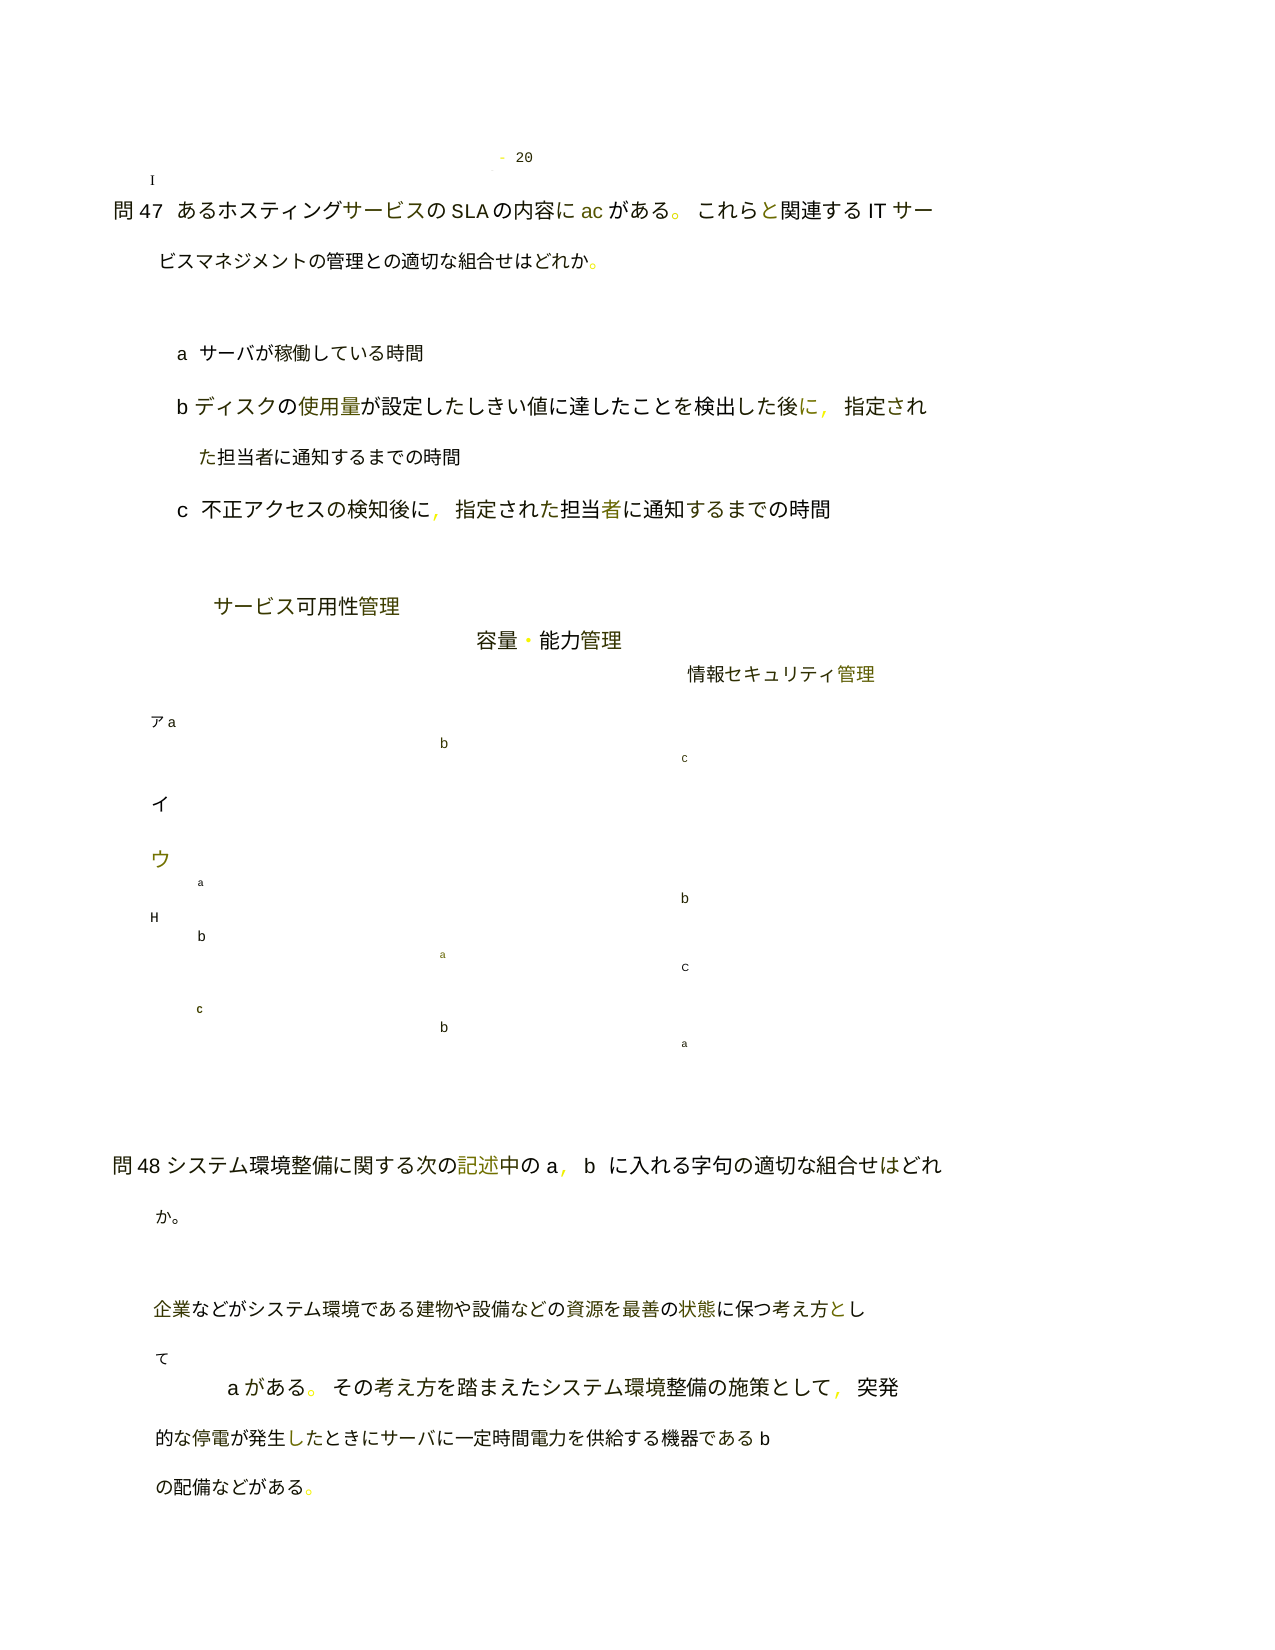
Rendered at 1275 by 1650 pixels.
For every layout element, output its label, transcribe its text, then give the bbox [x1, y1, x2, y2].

text I [150, 172, 1125, 188]
text c 不正アクセスの検知後に, 指定された担当者に通知するまでの時間 [176, 493, 1031, 524]
text b [440, 735, 651, 752]
text b ディスクの使用量が設定したしきい値に達したことを検出した後に, 指定され [176, 390, 1149, 420]
text ウ [150, 843, 364, 873]
text b [440, 1018, 651, 1035]
text b [197, 929, 408, 946]
text a サーバが稼働している時間 [176, 338, 657, 366]
text a がある。 その考え方を踏まえたシステム環境整備の施策として, 突発 [227, 1372, 1147, 1402]
text イ [151, 789, 364, 817]
text 的な停電が発生したときにサーバに一定時間電力を供給する機器である b [155, 1423, 1105, 1451]
text 問48 システム環境整備に関する次の記述中の a, b に入れる字句の適切な組合せはどれ [112, 1149, 1147, 1179]
text か。 [155, 1204, 382, 1229]
text の配備などがある。 [155, 1473, 528, 1500]
text 問47 あるホスティングサービスのSLAの内容に ac がある。 これらと関連する IT サー [113, 194, 1150, 225]
text - 20 [498, 150, 743, 167]
text b [680, 891, 892, 908]
text ア a [149, 711, 408, 732]
text 容量・能力管理 [476, 624, 822, 655]
text 企業などがシステム環境である建物や設備などの資源を最善の状態に保つ考え方とし [153, 1295, 1145, 1322]
text ビスマネジメントの管理との適切な組合せはどれか。 [158, 246, 843, 273]
text た担当者に通知するまでの時間 [198, 442, 688, 469]
text H [150, 910, 1125, 927]
text て [154, 1347, 372, 1368]
text サービス可用性管理 [213, 590, 601, 620]
text 情報セキュリティ管理 [687, 659, 1097, 686]
